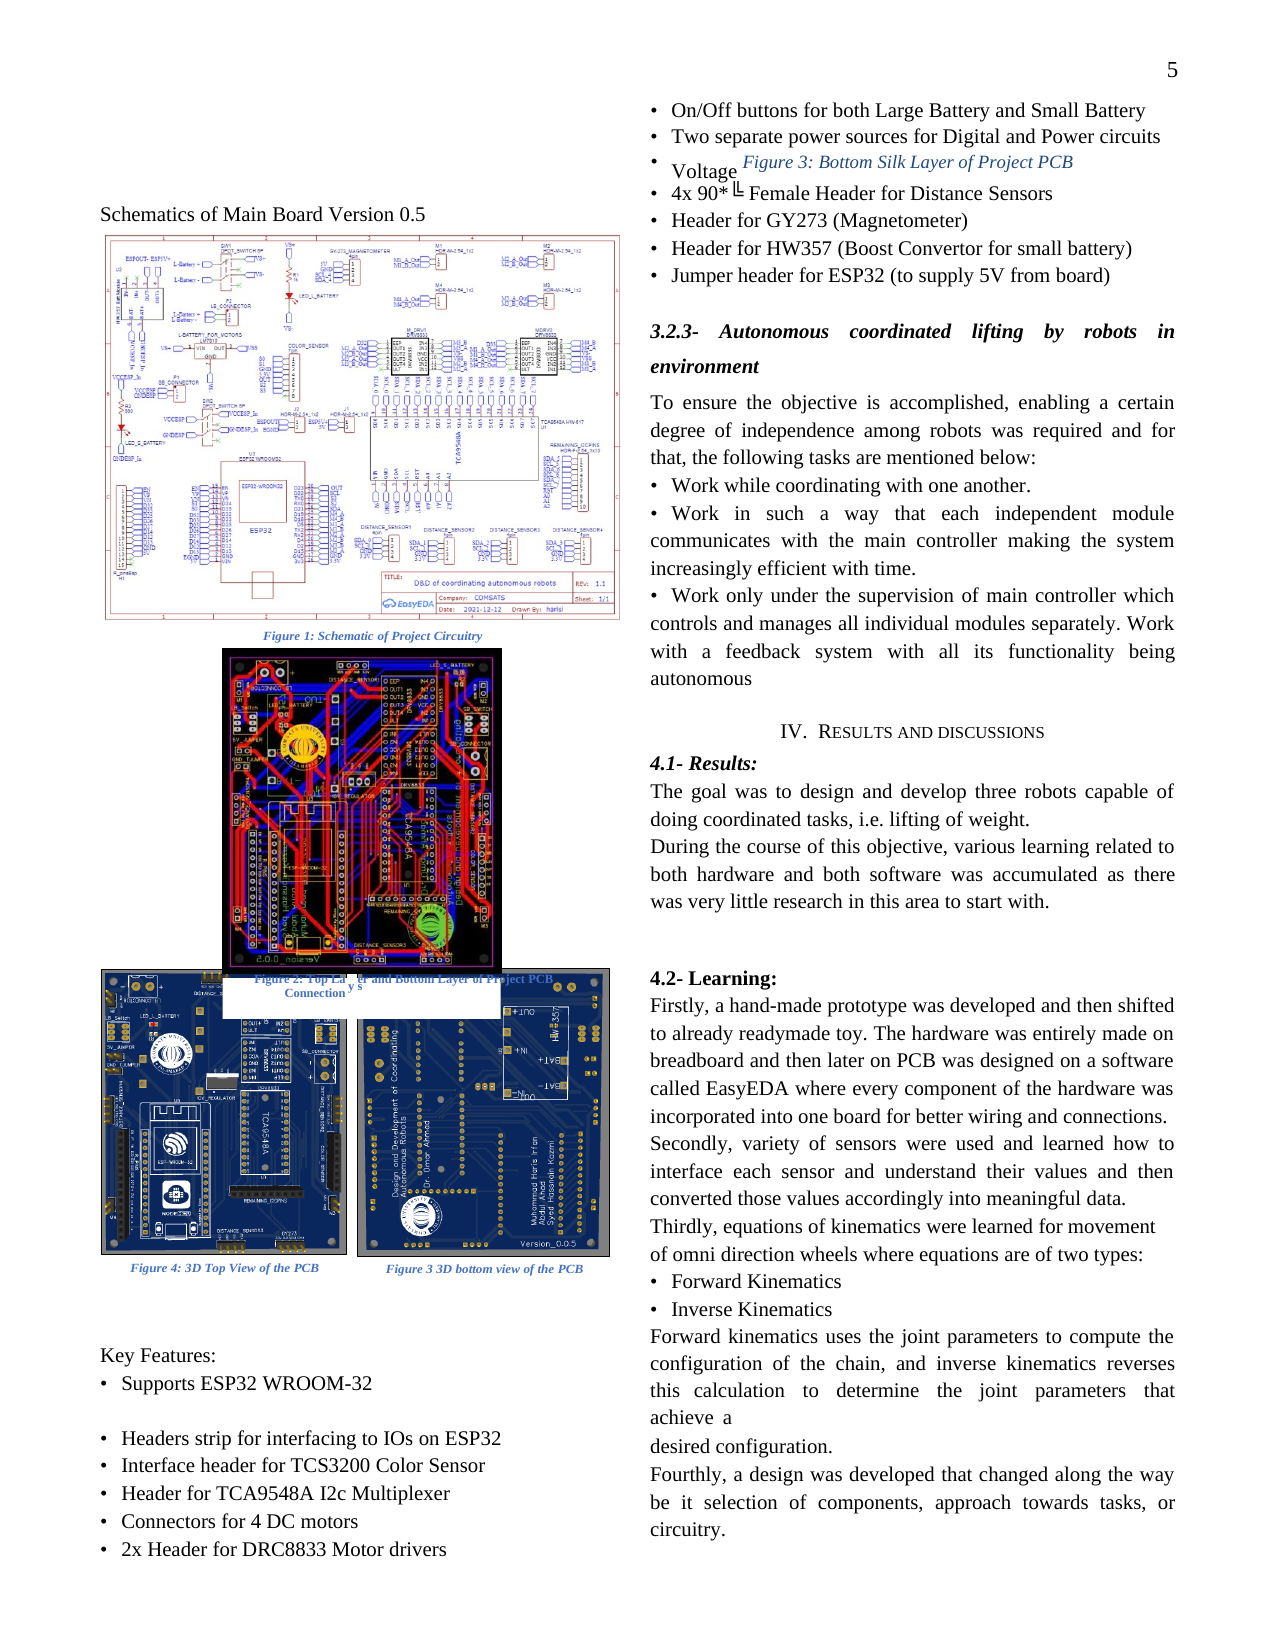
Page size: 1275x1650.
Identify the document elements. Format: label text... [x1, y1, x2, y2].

list Voltage Figure 3: Bottom Silk Layer of Project PCB [650, 148, 1242, 174]
list Header for HW357 (Boost Convertor for small battery) [650, 236, 1242, 260]
list Headers strip for interfacing to IOs on ESP32 [100, 1429, 505, 1450]
text Key Features: [100, 1343, 372, 1367]
list Header for TCA9548A I2c Multiplexer [100, 1481, 505, 1505]
list Work while coordinating with one another. [650, 473, 1242, 497]
picture [358, 969, 609, 1256]
list Jumper header for ESP32 (to supply 5V from board) [650, 263, 1242, 287]
list RESULTS AND DISCUSSIONS [780, 719, 1242, 743]
text 4.2- Learning: [650, 966, 1242, 989]
text Thirdly, equations of kinematics were learned for movement of omni direction wheels where equations are of two types: [650, 1214, 1176, 1266]
text desired configuration. [650, 1434, 1242, 1458]
picture [102, 970, 346, 1254]
text Figure 1: Schematic of Project Circuitry [263, 628, 624, 643]
text To ensure the objective is accomplished, enabling a certain degree of independence among robots was required and for that, the following tasks are mentioned below: [650, 390, 1175, 469]
list 2x Header for DRC8833 Motor drivers [100, 1536, 505, 1561]
list Two separate power sources for Digital and Power circuits [650, 126, 1242, 148]
list Header for GY273 (Magnetometer) [650, 208, 1242, 232]
text Figure 4: 3D Top View of the PCB [130, 1261, 372, 1275]
list Supports ESP32 WROOM-32 [100, 1371, 372, 1395]
picture [223, 775, 501, 973]
list On/Off buttons for both Large Battery and Small Battery [650, 98, 1242, 122]
list Inverse Kinematics [650, 1297, 1242, 1321]
text Fourthly, a design was developed that changed along the way be it selection of components, approach towards tasks, or circuitry. [650, 1462, 1175, 1541]
text Figure 3 3D bottom view of the PCB [386, 1262, 585, 1276]
text Schematics of Main Board Version 0.5 [100, 202, 624, 226]
picture [104, 234, 620, 620]
list 4x 90*╚ Female Header for Distance Sensors [650, 181, 1242, 204]
text The goal was to design and develop three robots capable of doing coordinated tasks, i.e. lifting of weight. [650, 779, 1175, 831]
picture [358, 974, 388, 978]
list Work in such a way that each independent module communicates with the main controller making the system increasingly efficient with time. [650, 501, 1175, 580]
picture [223, 649, 501, 751]
list Forward Kinematics [650, 1269, 1242, 1293]
text Forward kinematics uses the joint parameters to compute the configuration of the chain, and inverse kinematics reverses this calculation to determine the joint parameters that achieve a [650, 1321, 1175, 1429]
picture [390, 974, 480, 978]
text Firstly, a hand-made prototype was developed and then shifted to already readymade toy. The hardware was entirely made on breadboard and then later on PCB was designed on a software called EasyEDA where every component of the hardware was incorporated into one board for better wiring and connections. Secondly, variety of sensors were used and learned how to interface each sensor and understand their values and then converted those values accordingly into meaningful data. [650, 993, 1176, 1210]
list Work only under the supervision of main controller which controls and manages all individual modules separately. Work with a feedback system with all its functionality being autonomous [650, 583, 1175, 690]
subtitle 4.1- Results: [222, 751, 1185, 775]
list Interface header for TCS3200 Color Sensor [100, 1453, 505, 1477]
list Connectors for 4 DC motors [100, 1509, 505, 1533]
subtitle 3.2.3- Autonomous coordinated lifting by robots in environment [650, 319, 1175, 378]
text During the course of this objective, various learning related to both hardware and both software was accumulated as there was very little research in this area to start with. [650, 834, 1175, 913]
